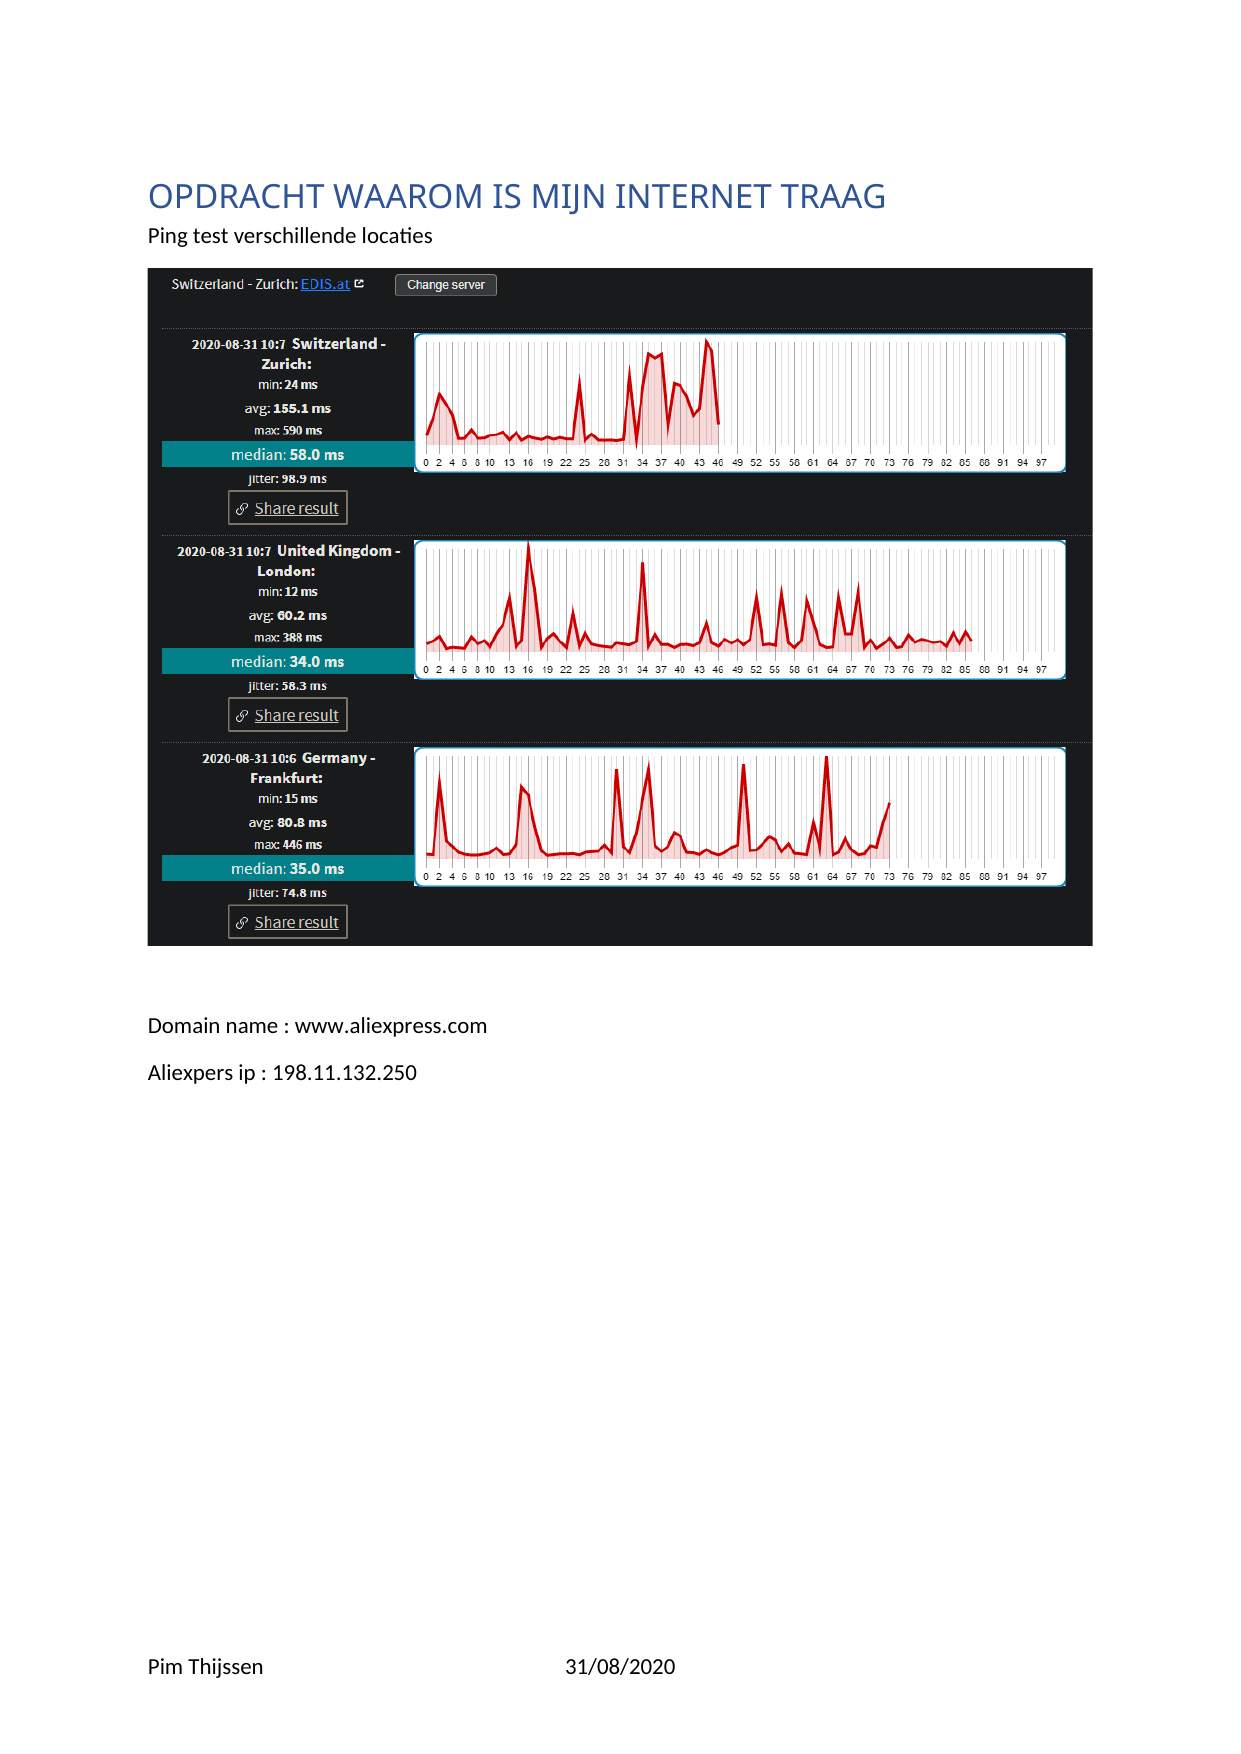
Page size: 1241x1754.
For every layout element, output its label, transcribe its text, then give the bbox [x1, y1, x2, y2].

picture [147, 268, 1093, 946]
subtitle OPDRACHT WAAROM IS MIJN INTERNET TRAAG [148, 173, 1093, 218]
text Domain name : www.aliexpress.com [148, 1011, 1093, 1039]
text Ping test verschillende locaties [148, 222, 1093, 249]
text Aliexpers ip : 198.11.132.250 [148, 1058, 1093, 1086]
